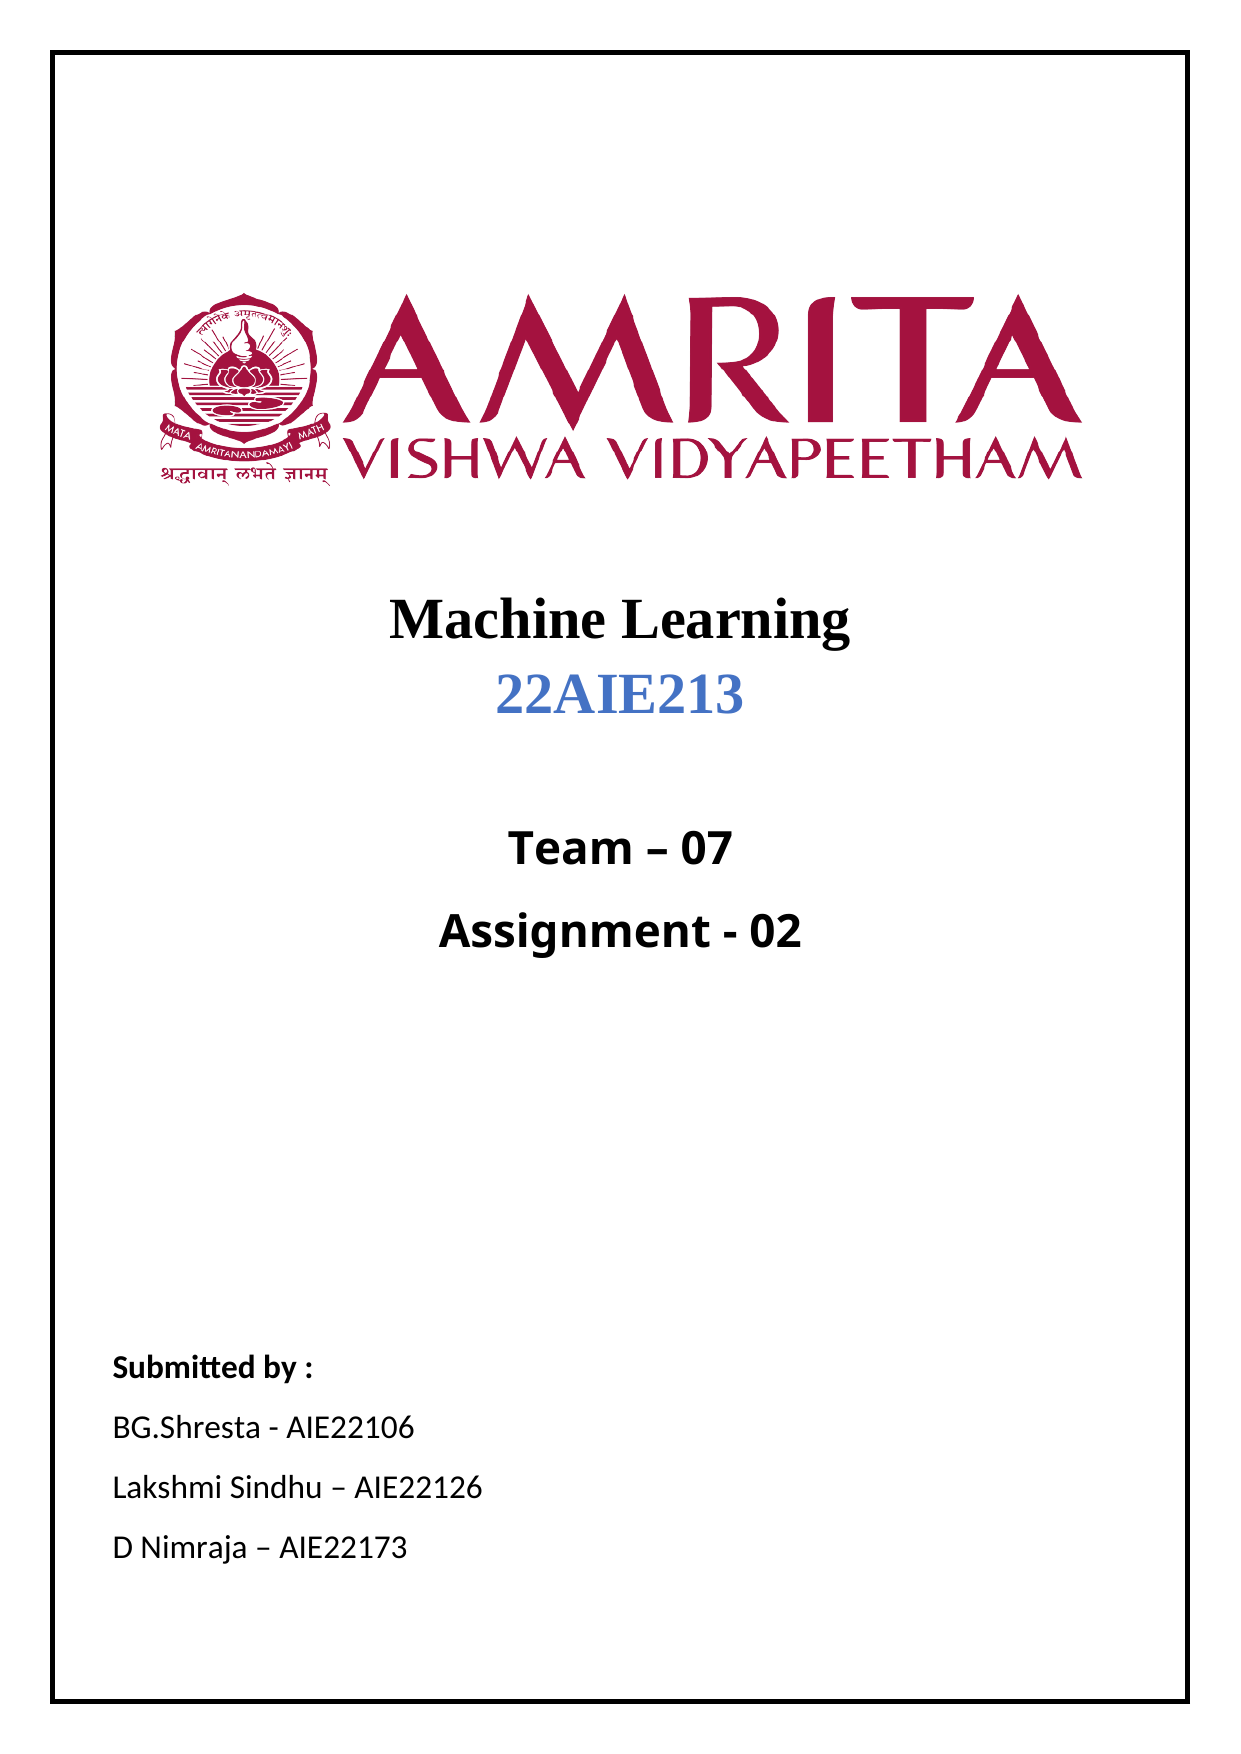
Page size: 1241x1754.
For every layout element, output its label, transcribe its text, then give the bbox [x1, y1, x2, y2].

text Machine Learning [112, 584, 1128, 652]
picture [148, 260, 1092, 506]
text Submitted by : [112, 1346, 1128, 1387]
text BG.Shresta - AIE22106 [112, 1406, 1128, 1447]
text Team – 07 [112, 816, 1128, 878]
text D Nimraja – AIE22173 [112, 1526, 1128, 1566]
text Lakshmi Sindhu – AIE22126 [112, 1466, 1128, 1507]
text Assignment - 02 [112, 898, 1128, 961]
text 22AIE213 [112, 659, 1128, 726]
